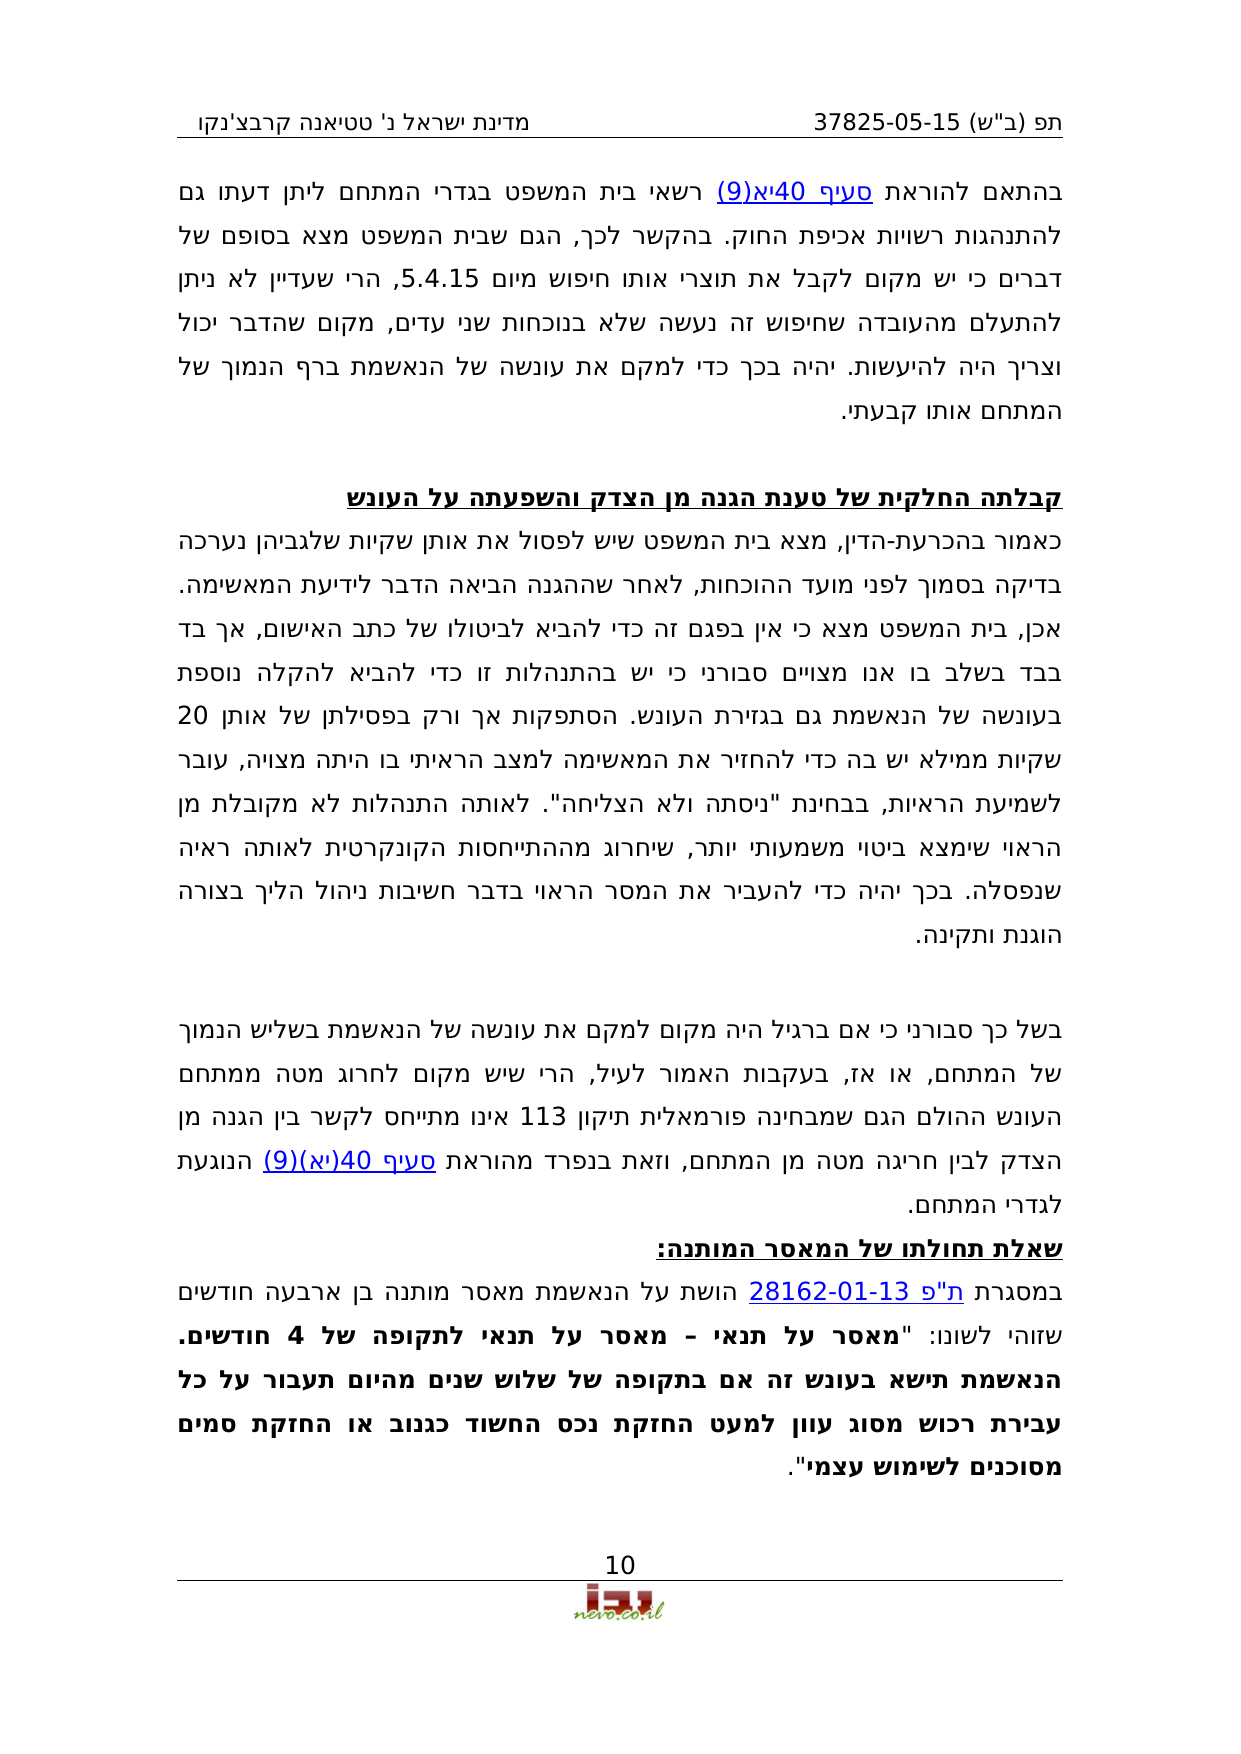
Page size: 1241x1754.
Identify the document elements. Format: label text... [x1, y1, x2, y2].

text קבלתה החלקית של טענת הגנה מן הצדק והשפעתה על העונש [177, 483, 1063, 512]
picture [574, 1583, 666, 1621]
text בהתאם להוראת סעיף 40יא(9) רשאי בית המשפט בגדרי המתחם ליתן דעתו גם להתנהגות רשויות אכיפת החוק. בהקשר לכך, הגם שבית המשפט מצא בסופם של דברים כי יש מקום לקבל את תוצרי אותו חיפוש מיום 5.4.15, הרי שעדיין לא ניתן להתעלם מהעובדה שחיפוש זה נעשה שלא בנוכחות שני עדים, מקום שהדבר יכול וצריך היה להיעשות. יהיה בכך כדי למקם את עונשה של הנאשמת ברף הנמוך של המתחם אותו קבעתי. [177, 177, 1063, 425]
text בשל כך סבורני כי אם ברגיל היה מקום למקם את עונשה של הנאשמת בשליש הנמוך של המתחם, או אז, בעקבות האמור לעיל, הרי שיש מקום לחרוג מטה ממתחם העונש ההולם הגם שמבחינה פורמאלית תיקון 113 אינו מתייחס לקשר בין הגנה מן הצדק לבין חריגה מטה מן המתחם, וזאת בנפרד מהוראת סעיף 40(יא)(9) הנוגעת לגדרי המתחם. [177, 1015, 1063, 1219]
text שאלת תחולתו של המאסר המותנה: [177, 1234, 1063, 1263]
text במסגרת ת"פ 28162-01-13 הושת על הנאשמת מאסר מותנה בן ארבעה חודשים שזוהי לשונו: "מאסר על תנאי – מאסר על תנאי לתקופה של 4 חודשים. הנאשמת תישא בעונש זה אם בתקופה של שלוש שנים מהיום תעבור על כל עבירת רכוש מסוג עוון למעט החזקת נכס החשוד כגנוב או החזקת סמים מסוכנים לשימוש עצמי". [177, 1278, 1063, 1482]
text כאמור בהכרעת-הדין, מצא בית המשפט שיש לפסול את אותן שקיות שלגביהן נערכה בדיקה בסמוך לפני מועד ההוכחות, לאחר שההגנה הביאה הדבר לידיעת המאשימה. אכן, בית המשפט מצא כי אין בפגם זה כדי להביא לביטולו של כתב האישום, אך בד בבד בשלב בו אנו מצויים סבורני כי יש בהתנהלות זו כדי להביא להקלה נוספת בעונשה של הנאשמת גם בגזירת העונש. הסתפקות אך ורק בפסילתן של אותן 20 שקיות ממילא יש בה כדי להחזיר את המאשימה למצב הראיתי בו היתה מצויה, עובר לשמיעת הראיות, בבחינת "ניסתה ולא הצליחה". לאותה התנהלות לא מקובלת מן הראוי שימצא ביטוי משמעותי יותר, שיחרוג מההתייחסות הקונקרטית לאותה ראיה שנפסלה. בכך יהיה כדי להעביר את המסר הראוי בדבר חשיבות ניהול הליך בצורה הוגנת ותקינה. [177, 527, 1063, 949]
